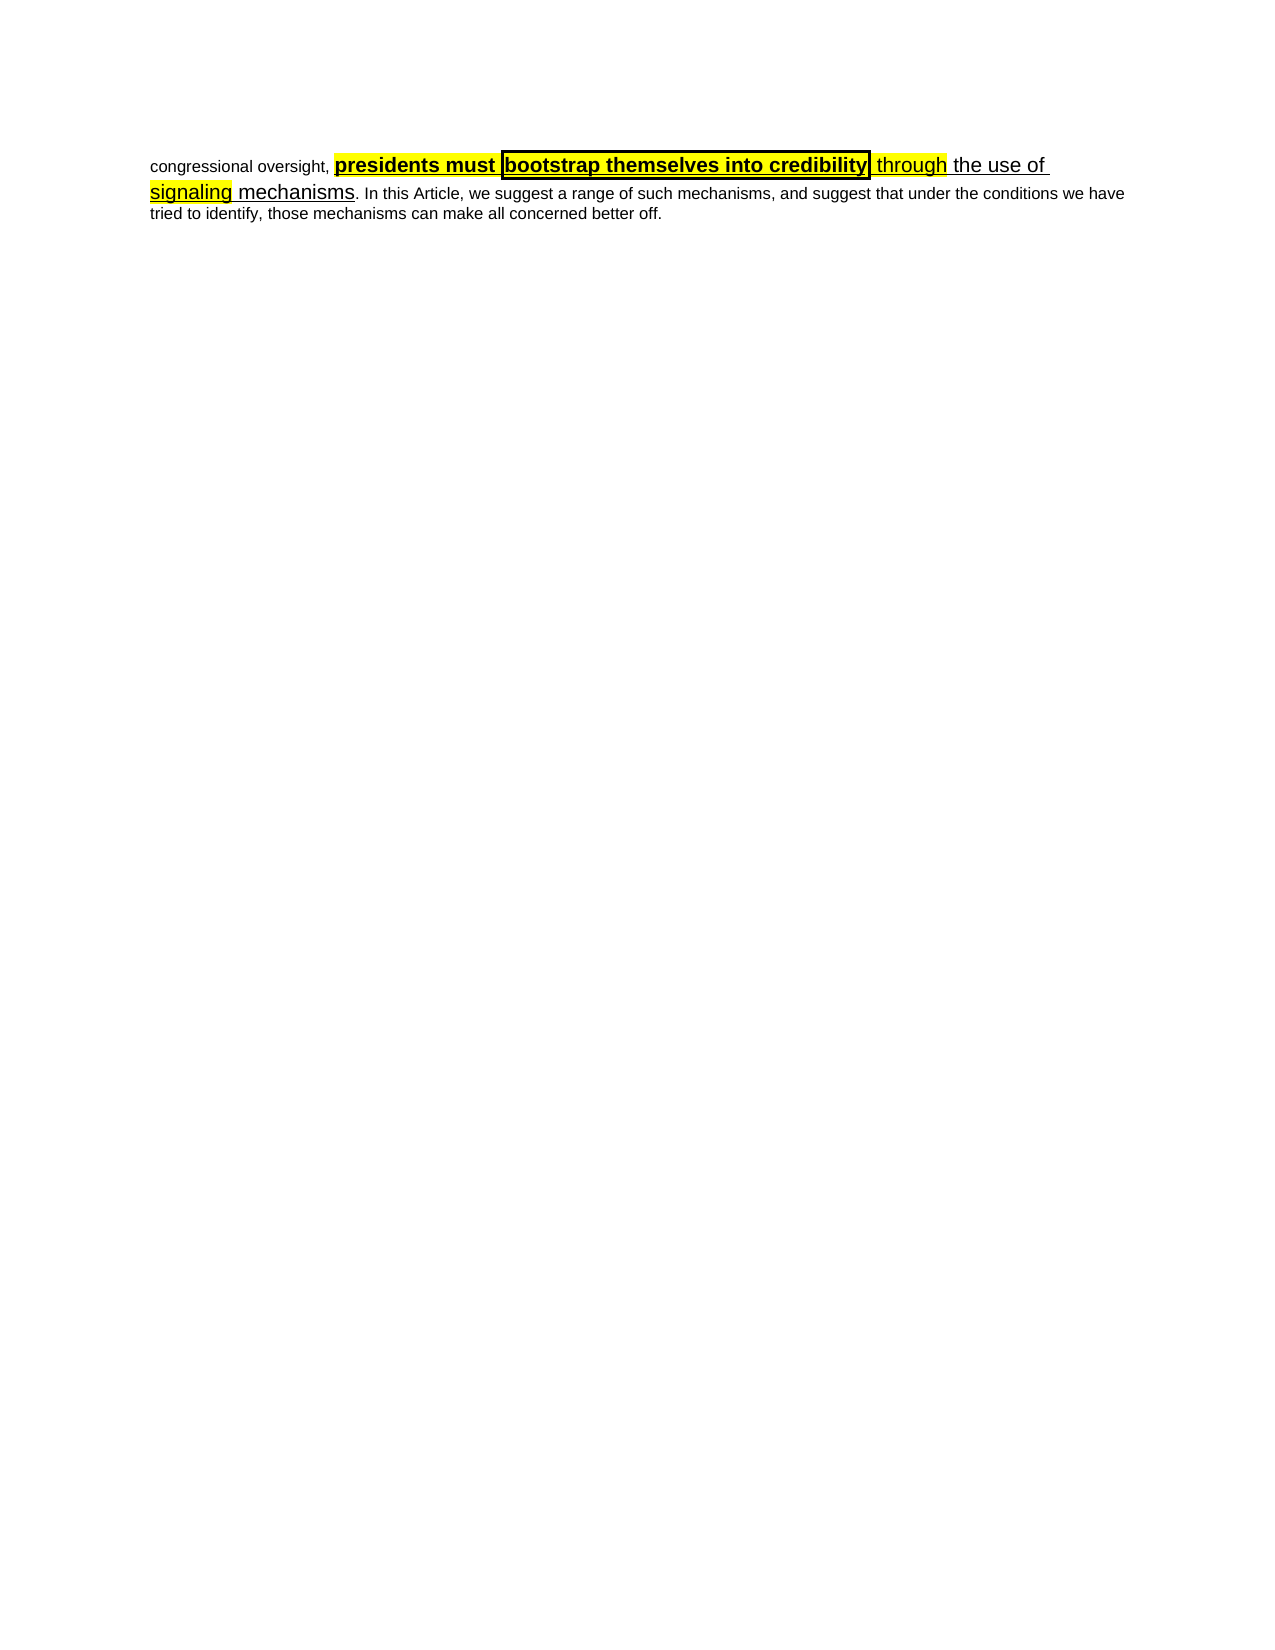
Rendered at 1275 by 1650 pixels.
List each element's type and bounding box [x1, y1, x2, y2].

text [150, 150, 1125, 223]
